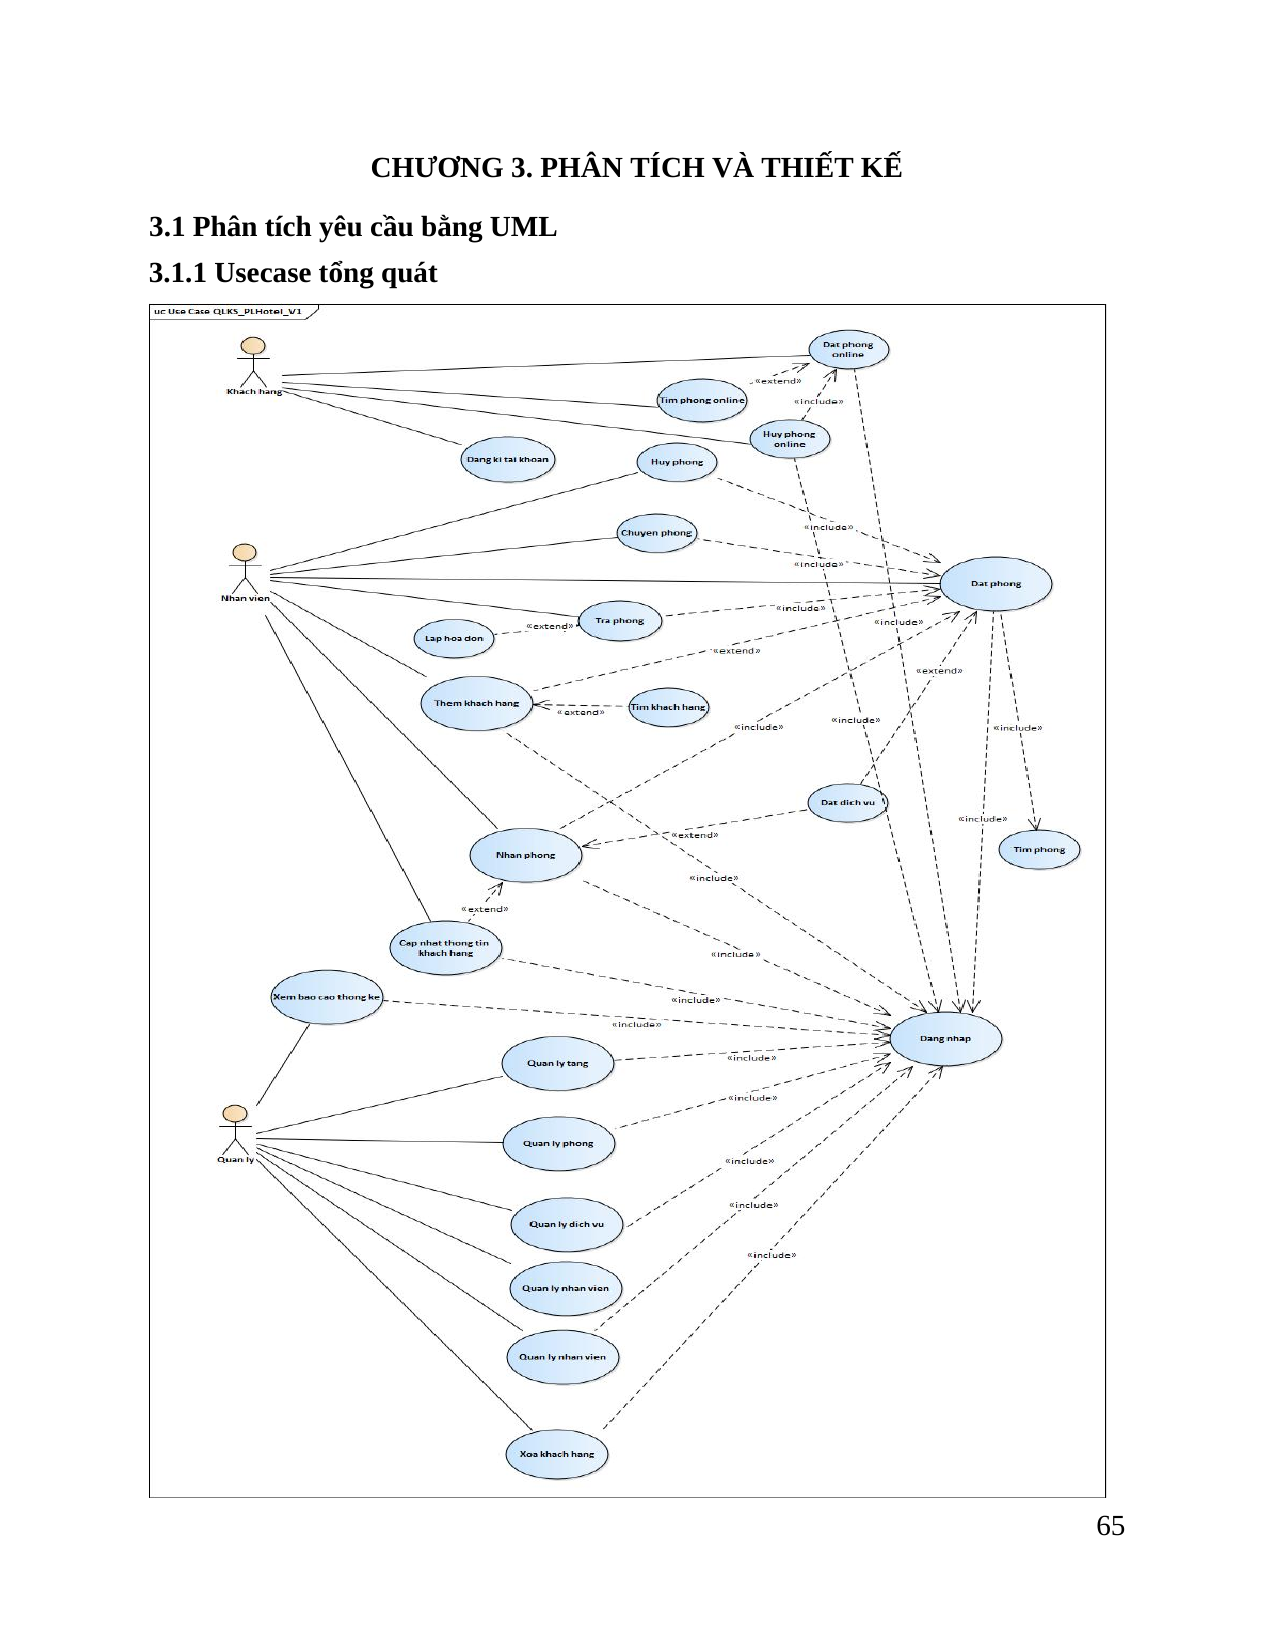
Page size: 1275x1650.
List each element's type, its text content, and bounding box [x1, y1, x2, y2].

picture [148, 303, 1107, 1498]
subtitle CHƯƠNG 3. PHÂN TÍCH VÀ THIẾT KẾ [148, 150, 1125, 183]
subtitle 3.1.1 Usecase tổng quát [148, 256, 1127, 289]
subtitle 3.1 Phân tích yêu cầu bằng UML [149, 209, 1127, 242]
